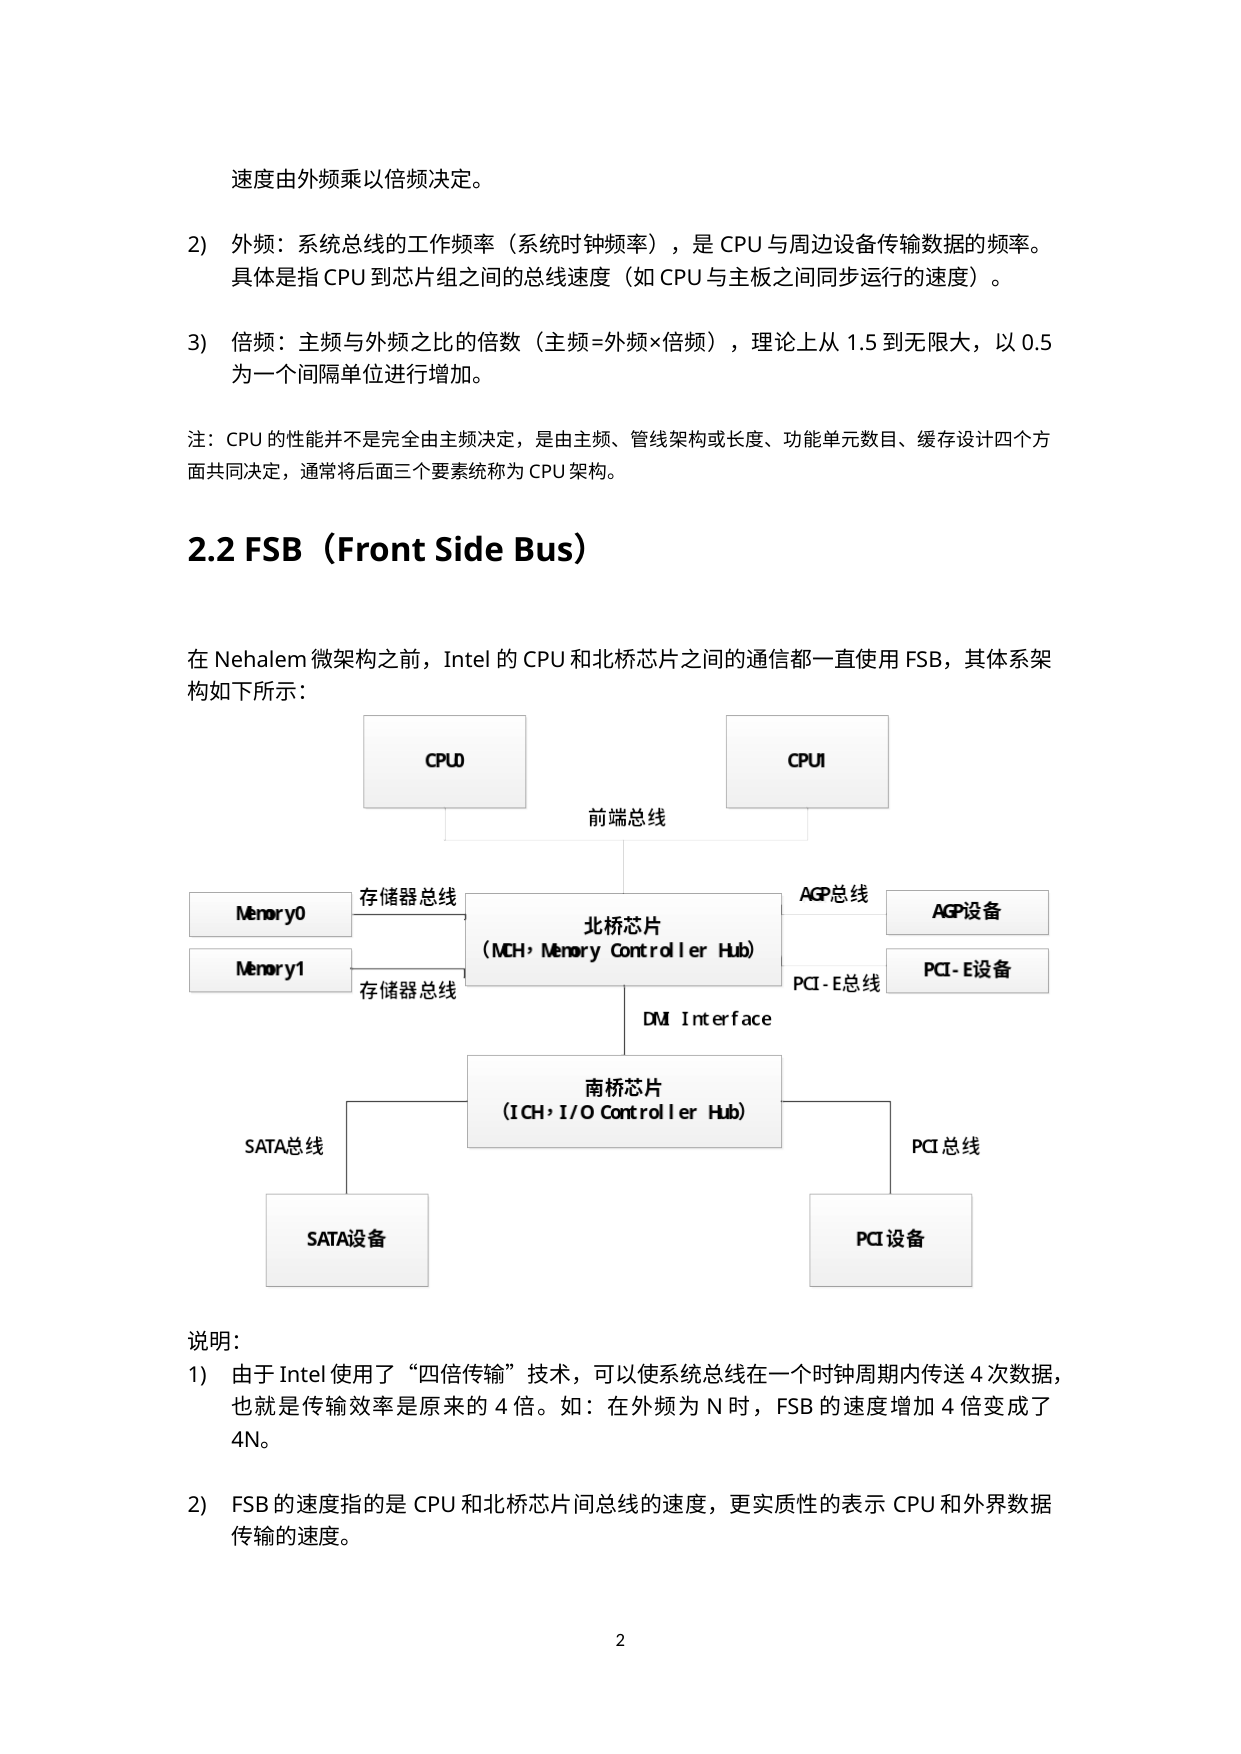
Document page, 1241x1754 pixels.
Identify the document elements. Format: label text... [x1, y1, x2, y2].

list 外频：系统总线的工作频率（系统时钟频率），是CPU与周边设备传输数据的频率。具体是指CPU到芯片组之间的总线速度（如CPU与主板之间同步运行的速度）。 [187, 227, 1053, 292]
text 注：CPU的性能并不是完全由主频决定，是由主频、管线架构或长度、功能单元数目、缓存设计四个方面共同决定，通常将后面三个要素统称为CPU架构。 [187, 422, 1053, 487]
text 在Nehalem微架构之前，Intel 的CPU和北桥芯片之间的通信都一直使用FSB，其体系架构如下所示： [187, 641, 1053, 706]
subtitle 2.2 FSB（Front Side Bus） [187, 514, 1053, 579]
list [187, 162, 1053, 194]
list 由于Intel使用了“四倍传输”技术，可以使系统总线在一个时钟周期内传送4次数据，也就是传输效率是原来的4倍。如：在外频为N时，FSB的速度增加4倍变成了4N。 [187, 1356, 1053, 1454]
text 说明： [187, 1324, 1053, 1356]
list FSB的速度指的是CPU和北桥芯片间总线的速度，更实质性的表示CPU和外界数据传输的速度。 [187, 1486, 1053, 1551]
list 倍频：主频与外频之比的倍数（主频=外频×倍频），理论上从1.5到无限大，以0.5为一个间隔单位进行增加。 [187, 324, 1053, 389]
